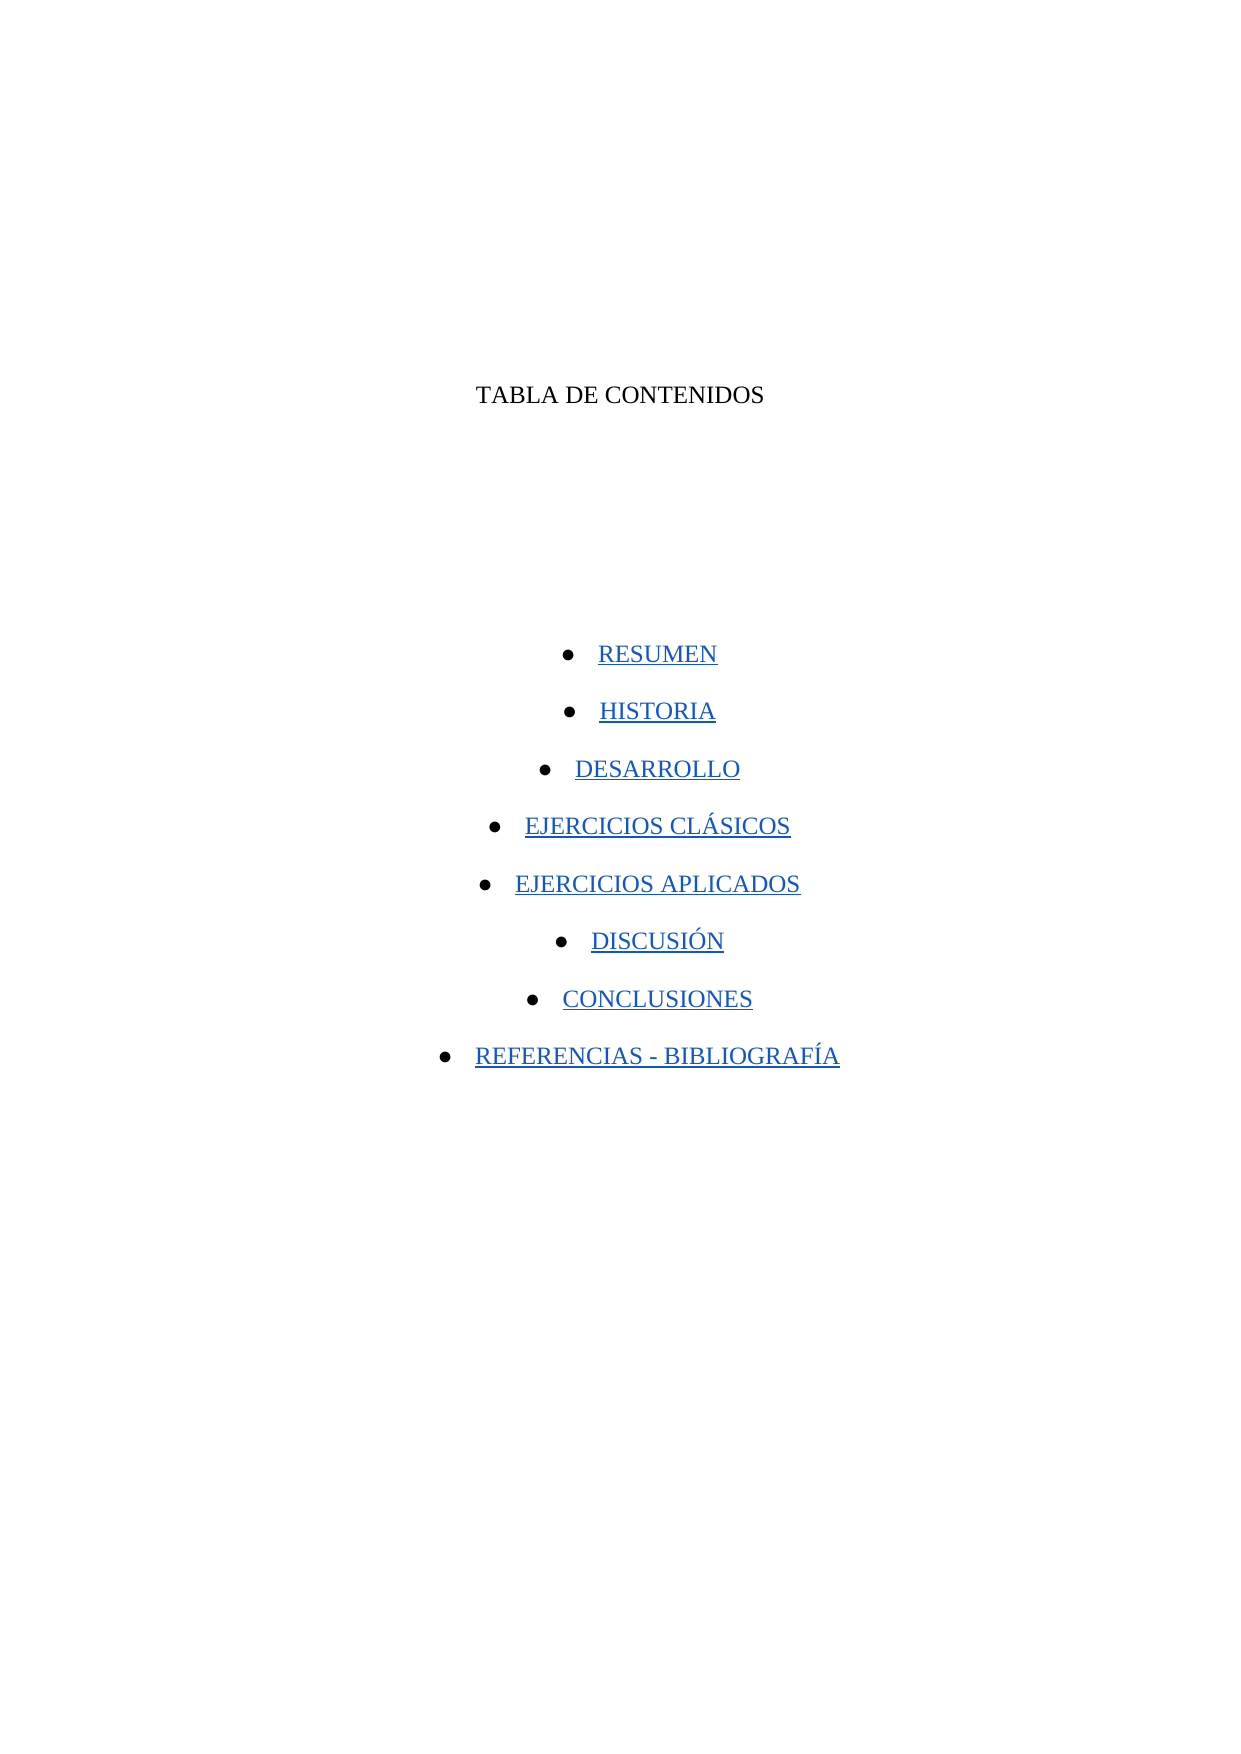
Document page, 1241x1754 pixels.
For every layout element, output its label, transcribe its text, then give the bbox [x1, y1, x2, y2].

list DESARROLLO [187, 754, 1090, 782]
list RESUMEN [187, 639, 1090, 667]
list REFERENCIAS - BIBLIOGRAFÍA [187, 1041, 1090, 1070]
list DISCUSIÓN [187, 926, 1090, 955]
list HISTORIA [187, 696, 1090, 725]
text TABLA DE CONTENIDOS [150, 380, 1090, 409]
list EJERCICIOS APLICADOS [187, 869, 1090, 897]
list EJERCICIOS CLÁSICOS [187, 811, 1090, 840]
list CONCLUSIONES [187, 984, 1090, 1012]
